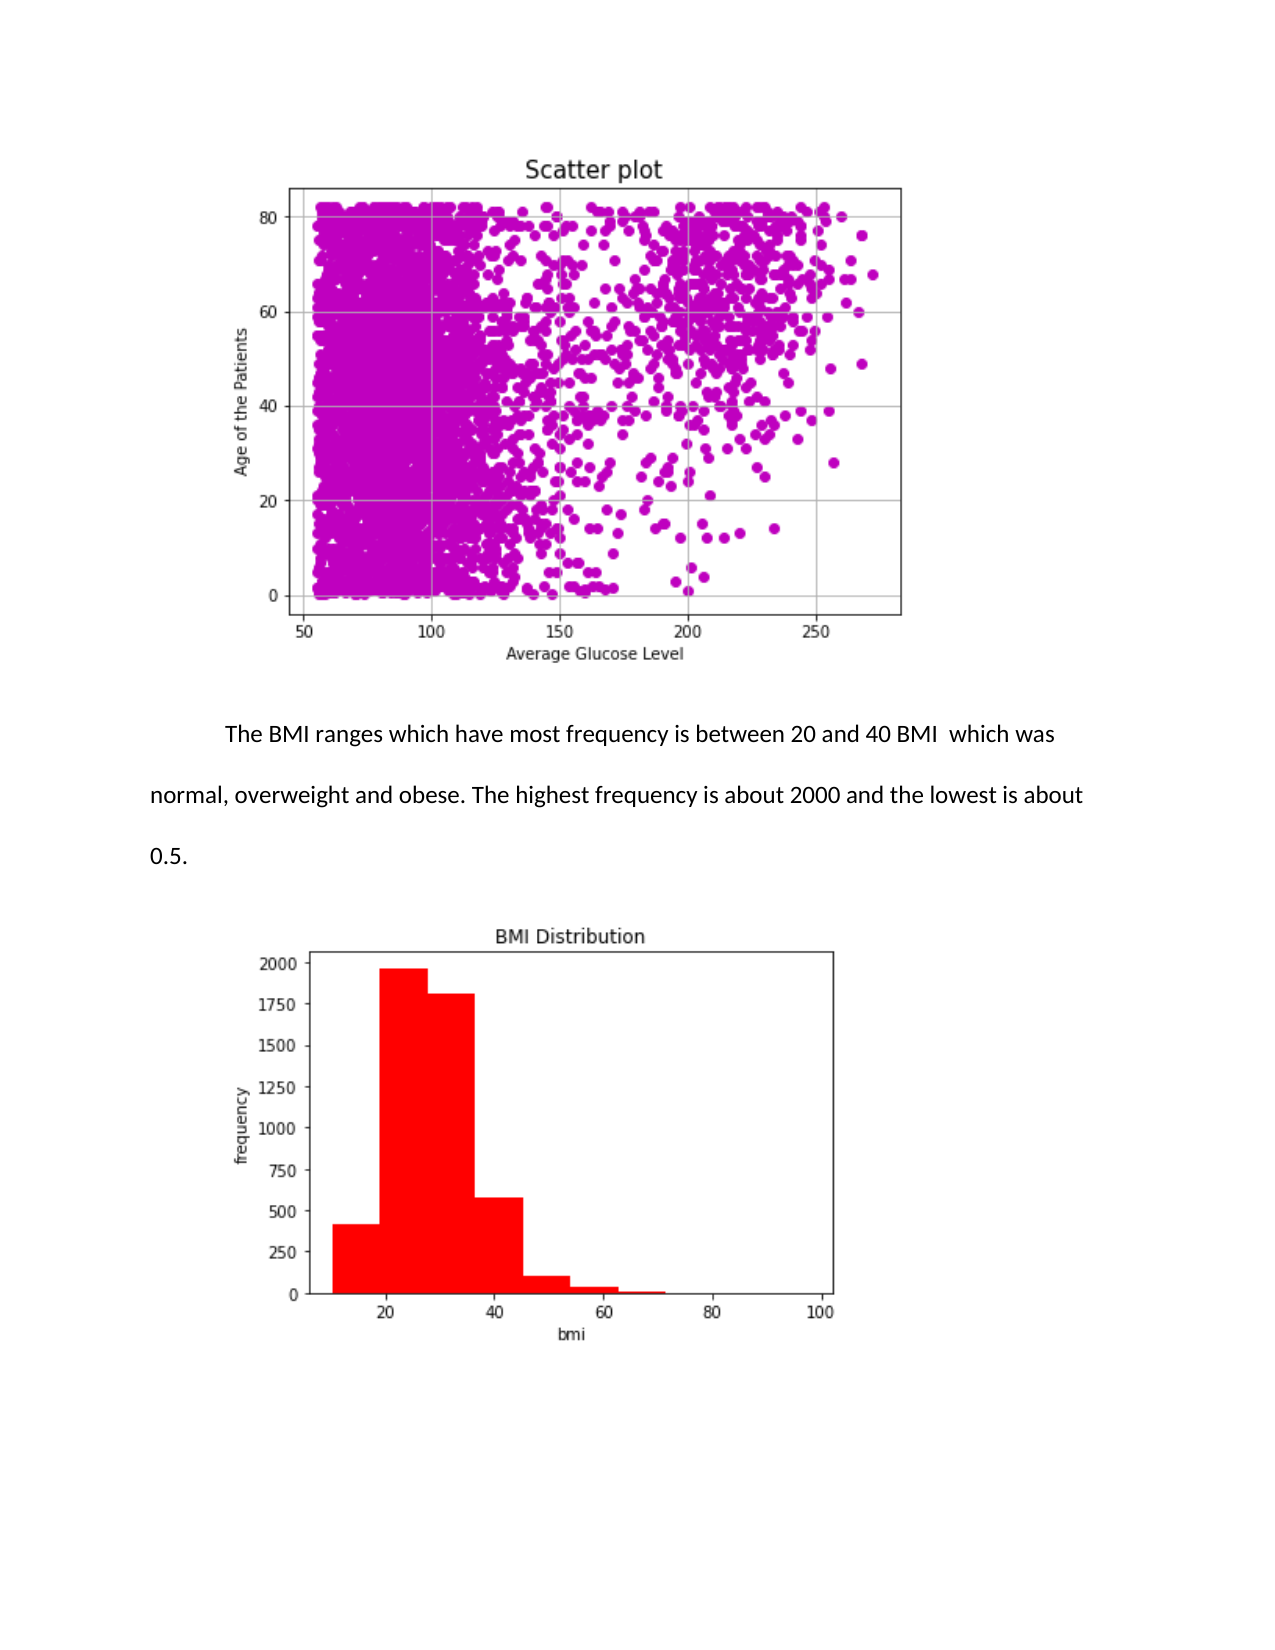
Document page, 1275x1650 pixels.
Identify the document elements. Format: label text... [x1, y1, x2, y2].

picture [225, 917, 847, 1353]
picture [225, 150, 910, 674]
text The BMI ranges which have most frequency is between 20 and 40 BMI which was normal, overweight and obese. The highest frequency is about 2000 and the lowest is about 0.5. [150, 718, 1125, 871]
